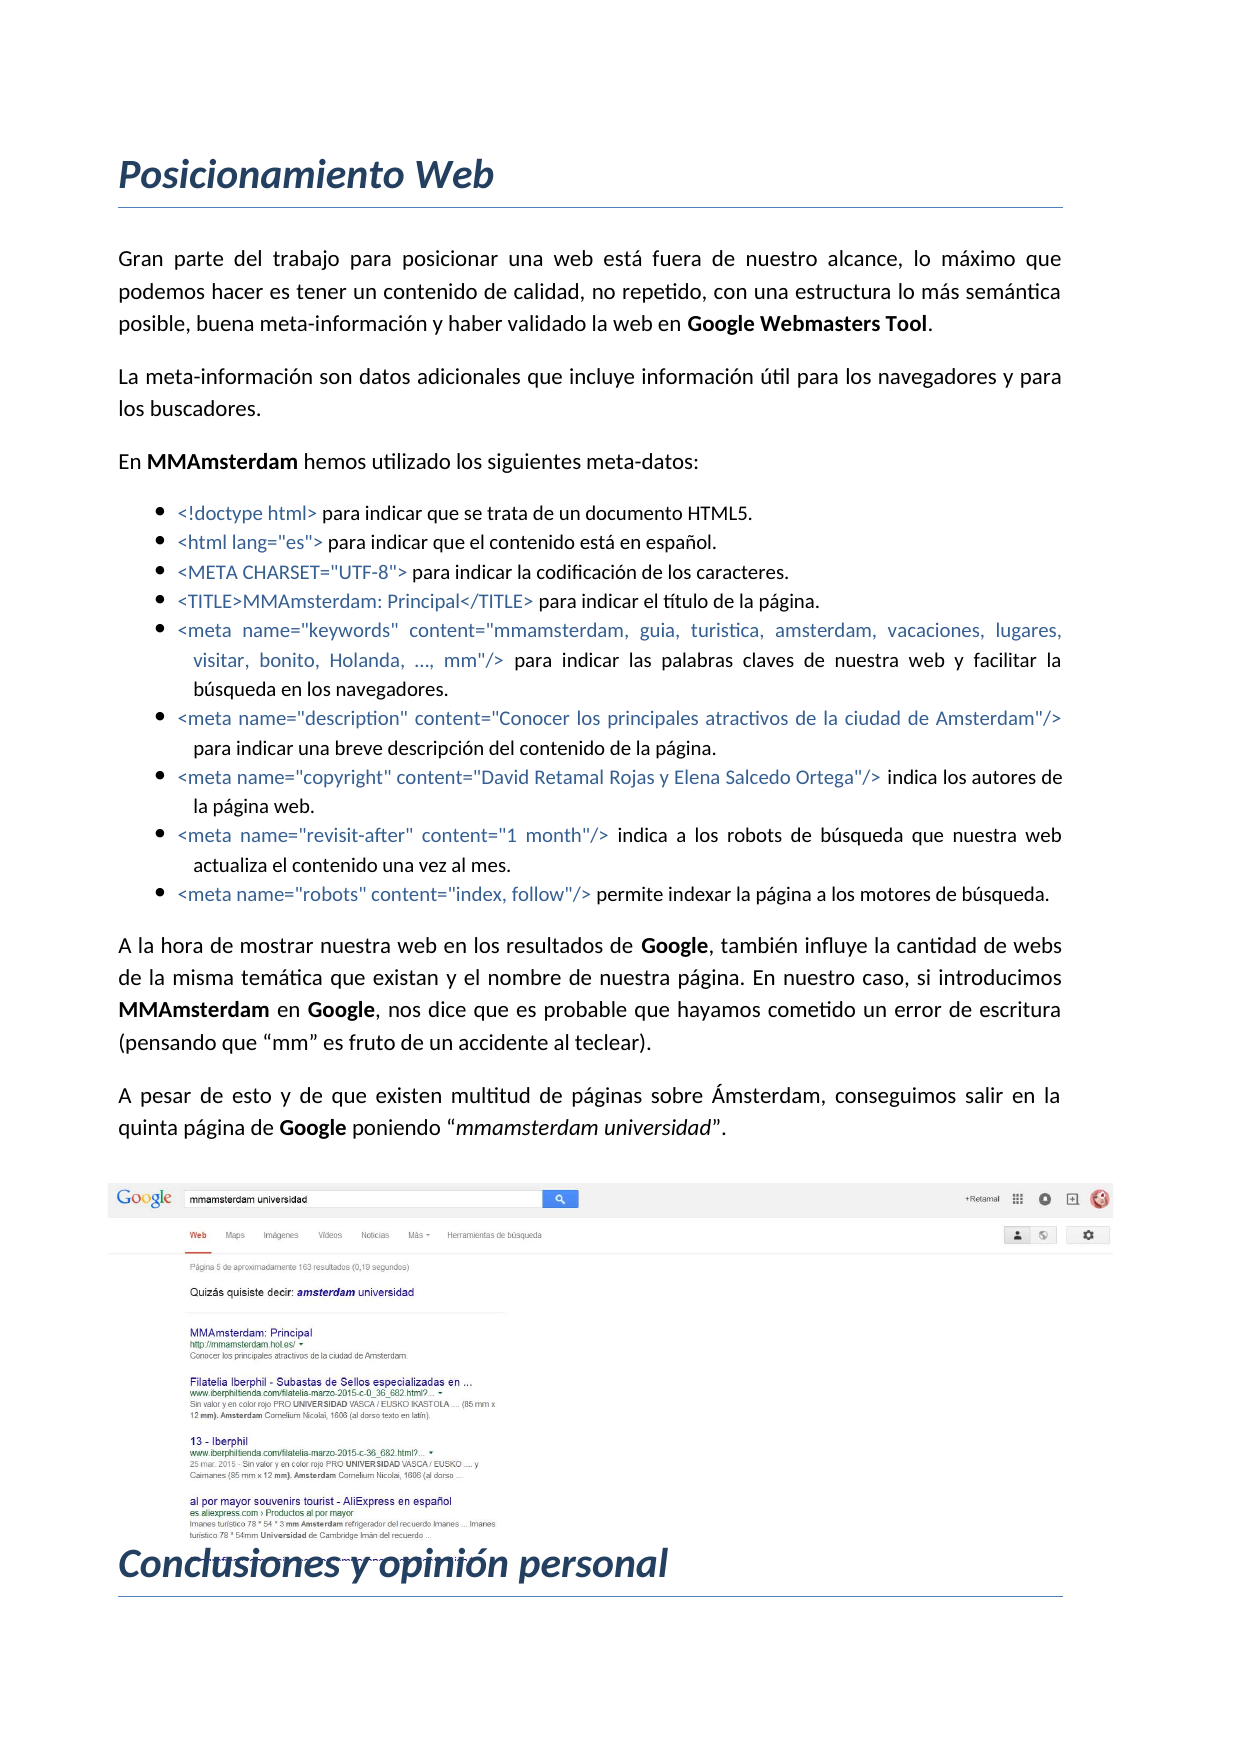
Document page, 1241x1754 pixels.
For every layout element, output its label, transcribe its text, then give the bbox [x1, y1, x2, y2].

list <meta name="keywords" content="mmamsterdam, guia, turistica, amsterdam, vacaciones, lugares, visitar, bonito, Holanda, …, mm"/> para indicar las palabras claves de nuestra web y facilitar la búsqueda en los navegadores. [156, 618, 1063, 702]
text A pesar de esto y de que existen multitud de páginas sobre Ámsterdam, conseguimos salir en la quinta página de Google poniendo “mmamsterdam universidad”. [118, 1081, 1063, 1141]
list <meta name="robots" content="index, follow"/> permite indexar la página a los motores de búsqueda. [156, 881, 1063, 907]
list <meta name="revisit-after" content="1 month"/> indica a los robots de búsqueda que nuestra web actualiza el contenido una vez al mes. [156, 822, 1063, 877]
list <TITLE>MMAmsterdam: Principal</TITLE> para indicar el título de la página. [156, 588, 1063, 614]
picture [107, 1183, 1114, 1561]
text En MMAmsterdam hemos utilizado los siguientes meta-datos: [118, 447, 1063, 475]
list <meta name="copyright" content="David Retamal Rojas y Elena Salcedo Ortega"/> indica los autores de la página web. [156, 764, 1063, 819]
list <html lang="es"> para indicar que el contenido está en español. [156, 529, 1063, 555]
list <!doctype html> para indicar que se trata de un documento HTML5. [156, 500, 1063, 526]
text Conclusiones y opinión personal [118, 1537, 1063, 1596]
text La meta-información son datos adicionales que incluye información útil para los navegadores y para los buscadores. [118, 362, 1063, 422]
list <meta name="description" content="Conocer los principales atractivos de la ciudad de Amsterdam"/> para indicar una breve descripción del contenido de la página. [156, 705, 1063, 760]
text Posicionamiento Web [118, 148, 1063, 207]
list <META CHARSET="UTF-8"> para indicar la codificación de los caracteres. [156, 559, 1063, 584]
text Gran parte del trabajo para posicionar una web está fuera de nuestro alcance, lo máximo que podemos hacer es tener un contenido de calidad, no repetido, con una estructura lo más semántica posible, buena meta-información y haber validado la web en Google Webmasters Tool. [118, 244, 1063, 337]
text A la hora de mostrar nuestra web en los resultados de Google, también influye la cantidad de webs de la misma temática que existan y el nombre de nuestra página. En nuestro caso, si introducimos MMAmsterdam en Google, nos dice que es probable que hayamos cometido un error de escritura (pensando que “mm” es fruto de un accidente al teclear). [118, 931, 1063, 1056]
